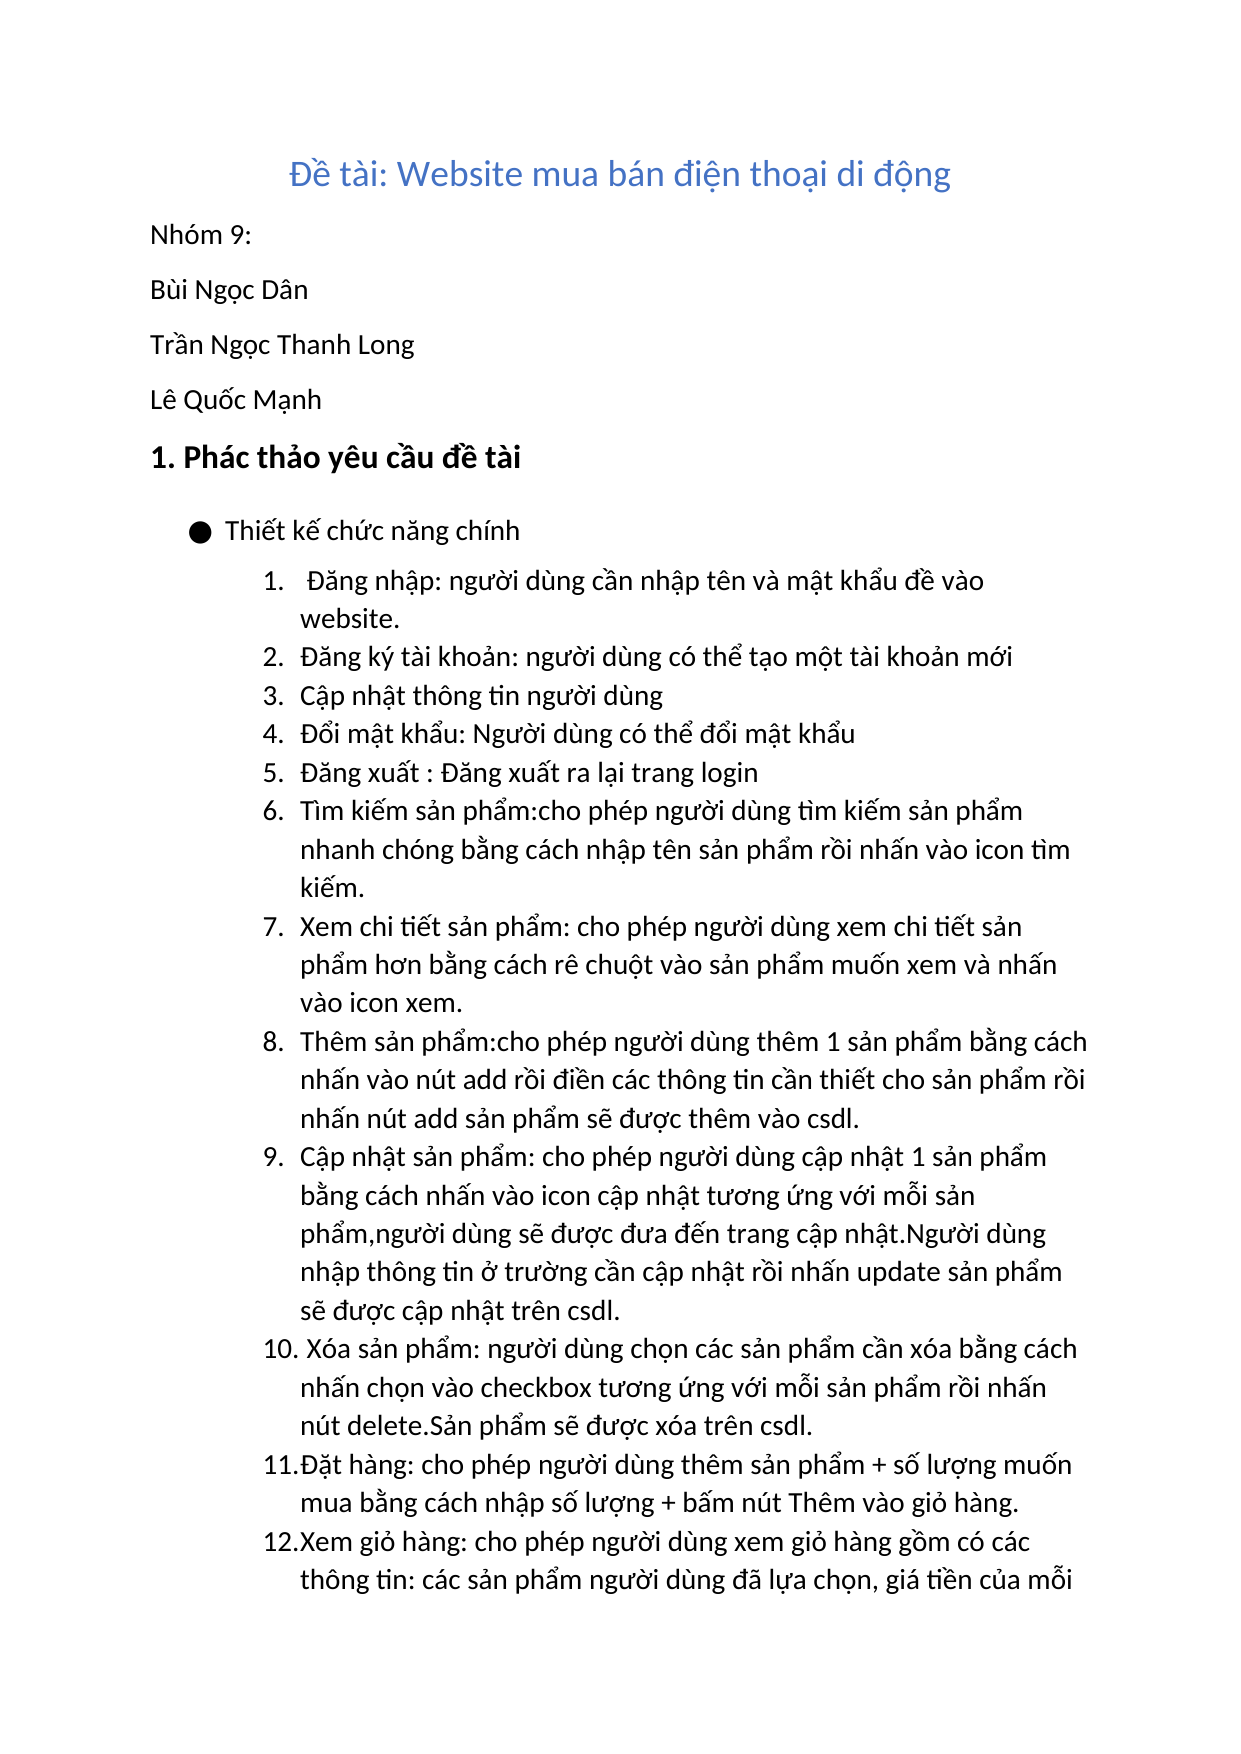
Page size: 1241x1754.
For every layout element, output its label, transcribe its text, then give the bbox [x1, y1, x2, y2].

list Tìm kiếm sản phẩm:cho phép người dùng tìm kiếm sản phẩm nhanh chóng bằng cách nhập tên sản phẩm rồi nhấn vào icon tìm kiếm. [262, 792, 1090, 905]
list Cập nhật sản phẩm: cho phép người dùng cập nhật 1 sản phẩm bằng cách nhấn vào icon cập nhật tương ứng với mỗi sản phẩm,người dùng sẽ được đưa đến trang cập nhật.Người dùng nhập thông tin ở trường cần cập nhật rồi nhấn update sản phẩm sẽ được cập nhật trên csdl. [262, 1138, 1090, 1328]
text Đề tài: Website mua bán điện thoại di động [150, 150, 1090, 196]
list Đăng xuất : Đăng xuất ra lại trang login [262, 754, 1090, 789]
list Xem chi tiết sản phẩm: cho phép người dùng xem chi tiết sản phẩm hơn bằng cách rê chuột vào sản phẩm muốn xem và nhấn vào icon xem. [262, 908, 1090, 1020]
text Lê Quốc Mạnh [150, 381, 1090, 417]
text 1. Phác thảo yêu cầu đề tài [150, 437, 1090, 477]
list Thêm sản phẩm:cho phép người dùng thêm 1 sản phẩm bằng cách nhấn vào nút add rồi điền các thông tin cần thiết cho sản phẩm rồi nhấn nút add sản phẩm sẽ được thêm vào csdl. [262, 1023, 1090, 1135]
list Đăng nhập: người dùng cần nhập tên và mật khẩu đề vào website. [262, 562, 1090, 636]
list Đặt hàng: cho phép người dùng thêm sản phẩm + số lượng muốn mua bằng cách nhập số lượng + bấm nút Thêm vào giỏ hàng. [262, 1446, 1090, 1520]
list Đăng ký tài khoản: người dùng có thể tạo một tài khoản mới [262, 638, 1090, 674]
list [262, 1523, 1090, 1597]
text Nhóm 9: [150, 216, 1090, 252]
text Bùi Ngọc Dân [150, 271, 1090, 307]
list Thiết kế chức năng chính [187, 497, 1090, 557]
list Xóa sản phẩm: người dùng chọn các sản phẩm cần xóa bằng cách nhấn chọn vào checkbox tương ứng với mỗi sản phẩm rồi nhấn nút delete.Sản phẩm sẽ được xóa trên csdl. [262, 1330, 1090, 1443]
list Cập nhật thông tin người dùng [262, 677, 1090, 713]
text Trần Ngọc Thanh Long [150, 326, 1090, 362]
list Đổi mật khẩu: Người dùng có thể đổi mật khẩu [262, 715, 1090, 751]
